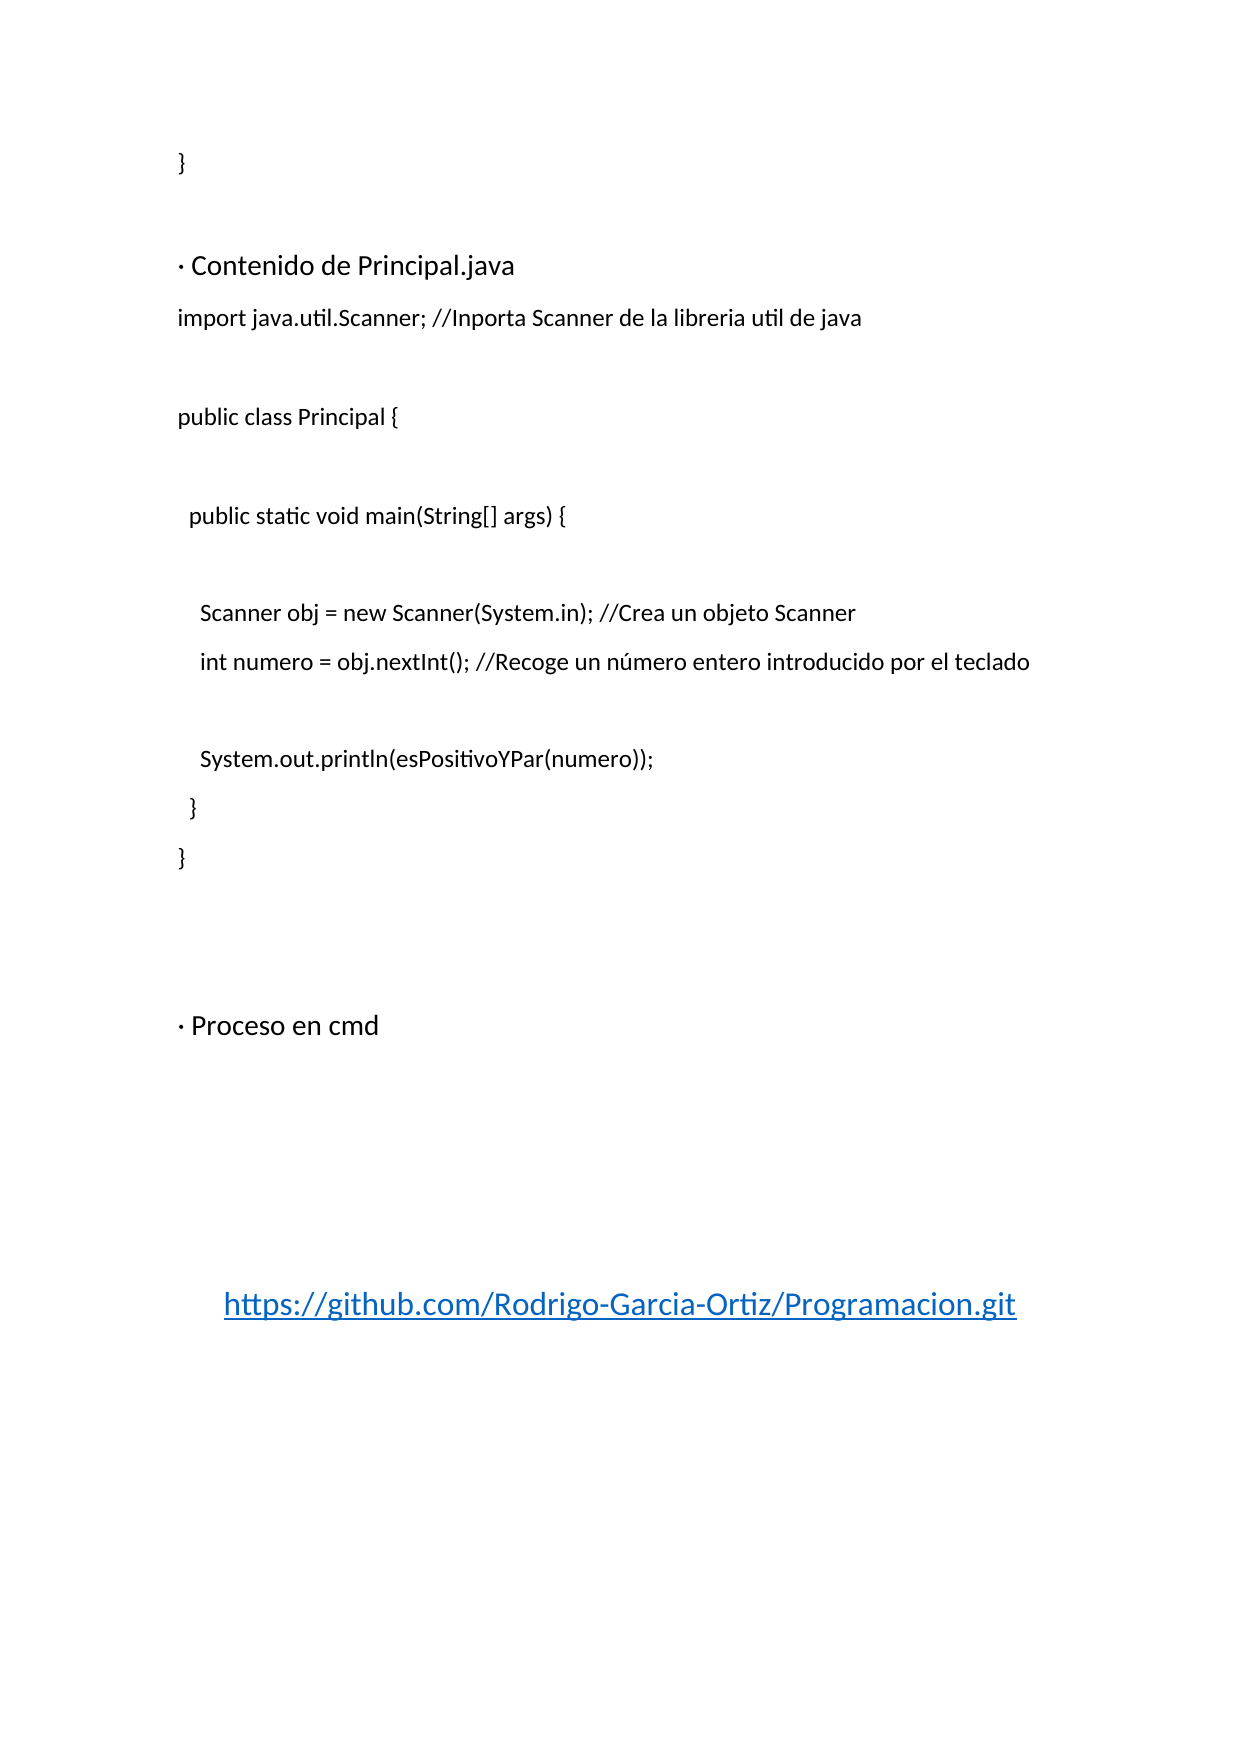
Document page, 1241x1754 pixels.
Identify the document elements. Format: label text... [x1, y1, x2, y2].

text System.out.println(esPositivoYPar(numero)); [177, 743, 1063, 773]
text } [177, 792, 1063, 823]
text } [177, 148, 1063, 178]
text · Proceso en cmd [177, 1007, 1063, 1043]
text public class Principal { [177, 401, 1063, 432]
text Scanner obj = new Scanner(System.in); //Crea un objeto Scanner [177, 597, 1063, 627]
text https://github.com/Rodrigo-Garcia-Ortiz/Programacion.git [177, 1283, 1063, 1323]
text public static void main(String[] args) { [177, 500, 1063, 531]
text import java.util.Scanner; //Inporta Scanner de la libreria util de java [177, 302, 1063, 332]
text } [177, 842, 1063, 872]
text int numero = obj.nextInt(); //Recoge un número entero introducido por el teclado [177, 646, 1063, 677]
text · Contenido de Principal.java [177, 247, 1063, 282]
